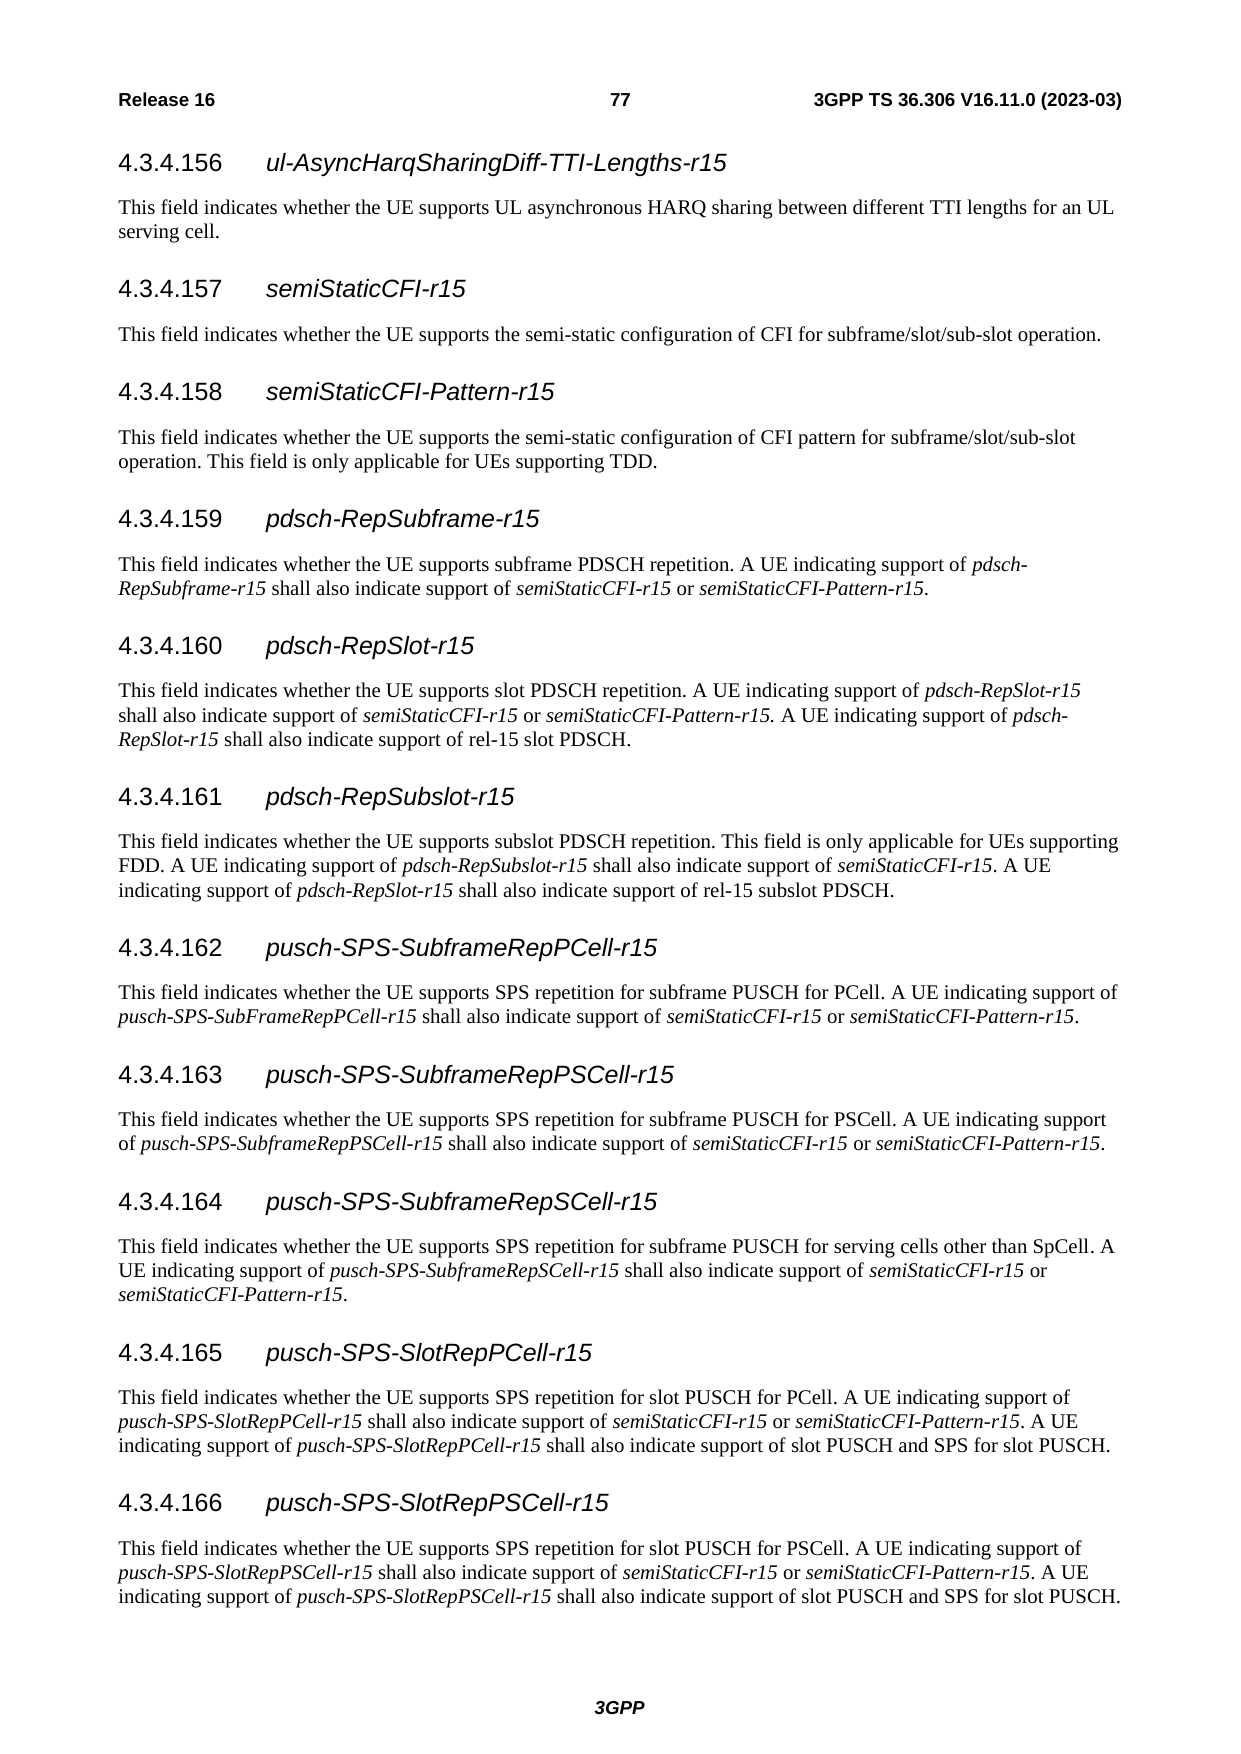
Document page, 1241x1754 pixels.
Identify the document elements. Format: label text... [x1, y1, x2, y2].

subtitle 4.3.4.160 pdsch-RepSlot-r15 [118, 631, 1122, 660]
text This field indicates whether the UE supports SPS repetition for subframe PUSCH for serving cells other than SpCell. A UE indicating support of pusch-SPS-SubframeRepSCell-r15 shall also indicate support of semiStaticCFI-r15 or semiStaticCFI-Pattern-r15. [118, 1234, 1122, 1306]
subtitle 4.3.4.159 pdsch-RepSubframe-r15 [118, 504, 1122, 533]
subtitle 4.3.4.158 semiStaticCFI-Pattern-r15 [118, 377, 1122, 406]
subtitle 4.3.4.157 semiStaticCFI-r15 [118, 274, 1122, 303]
text This field indicates whether the UE supports subslot PDSCH repetition. This field is only applicable for UEs supporting FDD. A UE indicating support of pdsch-RepSubslot-r15 shall also indicate support of semiStaticCFI-r15. A UE indicating support of pdsch-RepSlot-r15 shall also indicate support of rel-15 subslot PDSCH. [118, 829, 1122, 902]
text This field indicates whether the UE supports slot PDSCH repetition. A UE indicating support of pdsch-RepSlot-r15 shall also indicate support of semiStaticCFI-r15 or semiStaticCFI-Pattern-r15. A UE indicating support of pdsch-RepSlot-r15 shall also indicate support of rel-15 slot PDSCH. [118, 678, 1122, 751]
subtitle 4.3.4.165 pusch-SPS-SlotRepPCell-r15 [118, 1337, 1122, 1366]
text This field indicates whether the UE supports UL asynchronous HARQ sharing between different TTI lengths for an UL serving cell. [118, 195, 1122, 243]
subtitle 4.3.4.161 pdsch-RepSubslot-r15 [118, 782, 1122, 811]
text This field indicates whether the UE supports the semi-static configuration of CFI pattern for subframe/slot/sub-slot operation. This field is only applicable for UEs supporting TDD. [118, 425, 1122, 473]
subtitle 4.3.4.156 ul-AsyncHarqSharingDiff-TTI-Lengths-r15 [118, 147, 1122, 176]
subtitle 4.3.4.164 pusch-SPS-SubframeRepSCell-r15 [118, 1187, 1122, 1215]
subtitle 4.3.4.162 pusch-SPS-SubframeRepPCell-r15 [118, 933, 1122, 962]
subtitle 4.3.4.166 pusch-SPS-SlotRepPSCell-r15 [118, 1488, 1122, 1517]
text This field indicates whether the UE supports the semi-static configuration of CFI for subframe/slot/sub-slot operation. [118, 322, 1122, 346]
text This field indicates whether the UE supports SPS repetition for subframe PUSCH for PCell. A UE indicating support of pusch-SPS-SubFrameRepPCell-r15 shall also indicate support of semiStaticCFI-r15 or semiStaticCFI-Pattern-r15. [118, 980, 1122, 1028]
text This field indicates whether the UE supports subframe PDSCH repetition. A UE indicating support of pdsch-RepSubframe-r15 shall also indicate support of semiStaticCFI-r15 or semiStaticCFI-Pattern-r15. [118, 552, 1122, 600]
text This field indicates whether the UE supports SPS repetition for slot PUSCH for PSCell. A UE indicating support of pusch-SPS-SlotRepPSCell-r15 shall also indicate support of semiStaticCFI-r15 or semiStaticCFI-Pattern-r15. A UE indicating support of pusch-SPS-SlotRepPSCell-r15 shall also indicate support of slot PUSCH and SPS for slot PUSCH. [118, 1536, 1122, 1608]
text This field indicates whether the UE supports SPS repetition for slot PUSCH for PCell. A UE indicating support of pusch-SPS-SlotRepPCell-r15 shall also indicate support of semiStaticCFI-r15 or semiStaticCFI-Pattern-r15. A UE indicating support of pusch-SPS-SlotRepPCell-r15 shall also indicate support of slot PUSCH and SPS for slot PUSCH. [118, 1385, 1122, 1457]
text This field indicates whether the UE supports SPS repetition for subframe PUSCH for PSCell. A UE indicating support of pusch-SPS-SubframeRepPSCell-r15 shall also indicate support of semiStaticCFI-r15 or semiStaticCFI-Pattern-r15. [118, 1107, 1122, 1155]
subtitle 4.3.4.163 pusch-SPS-SubframeRepPSCell-r15 [118, 1060, 1122, 1088]
